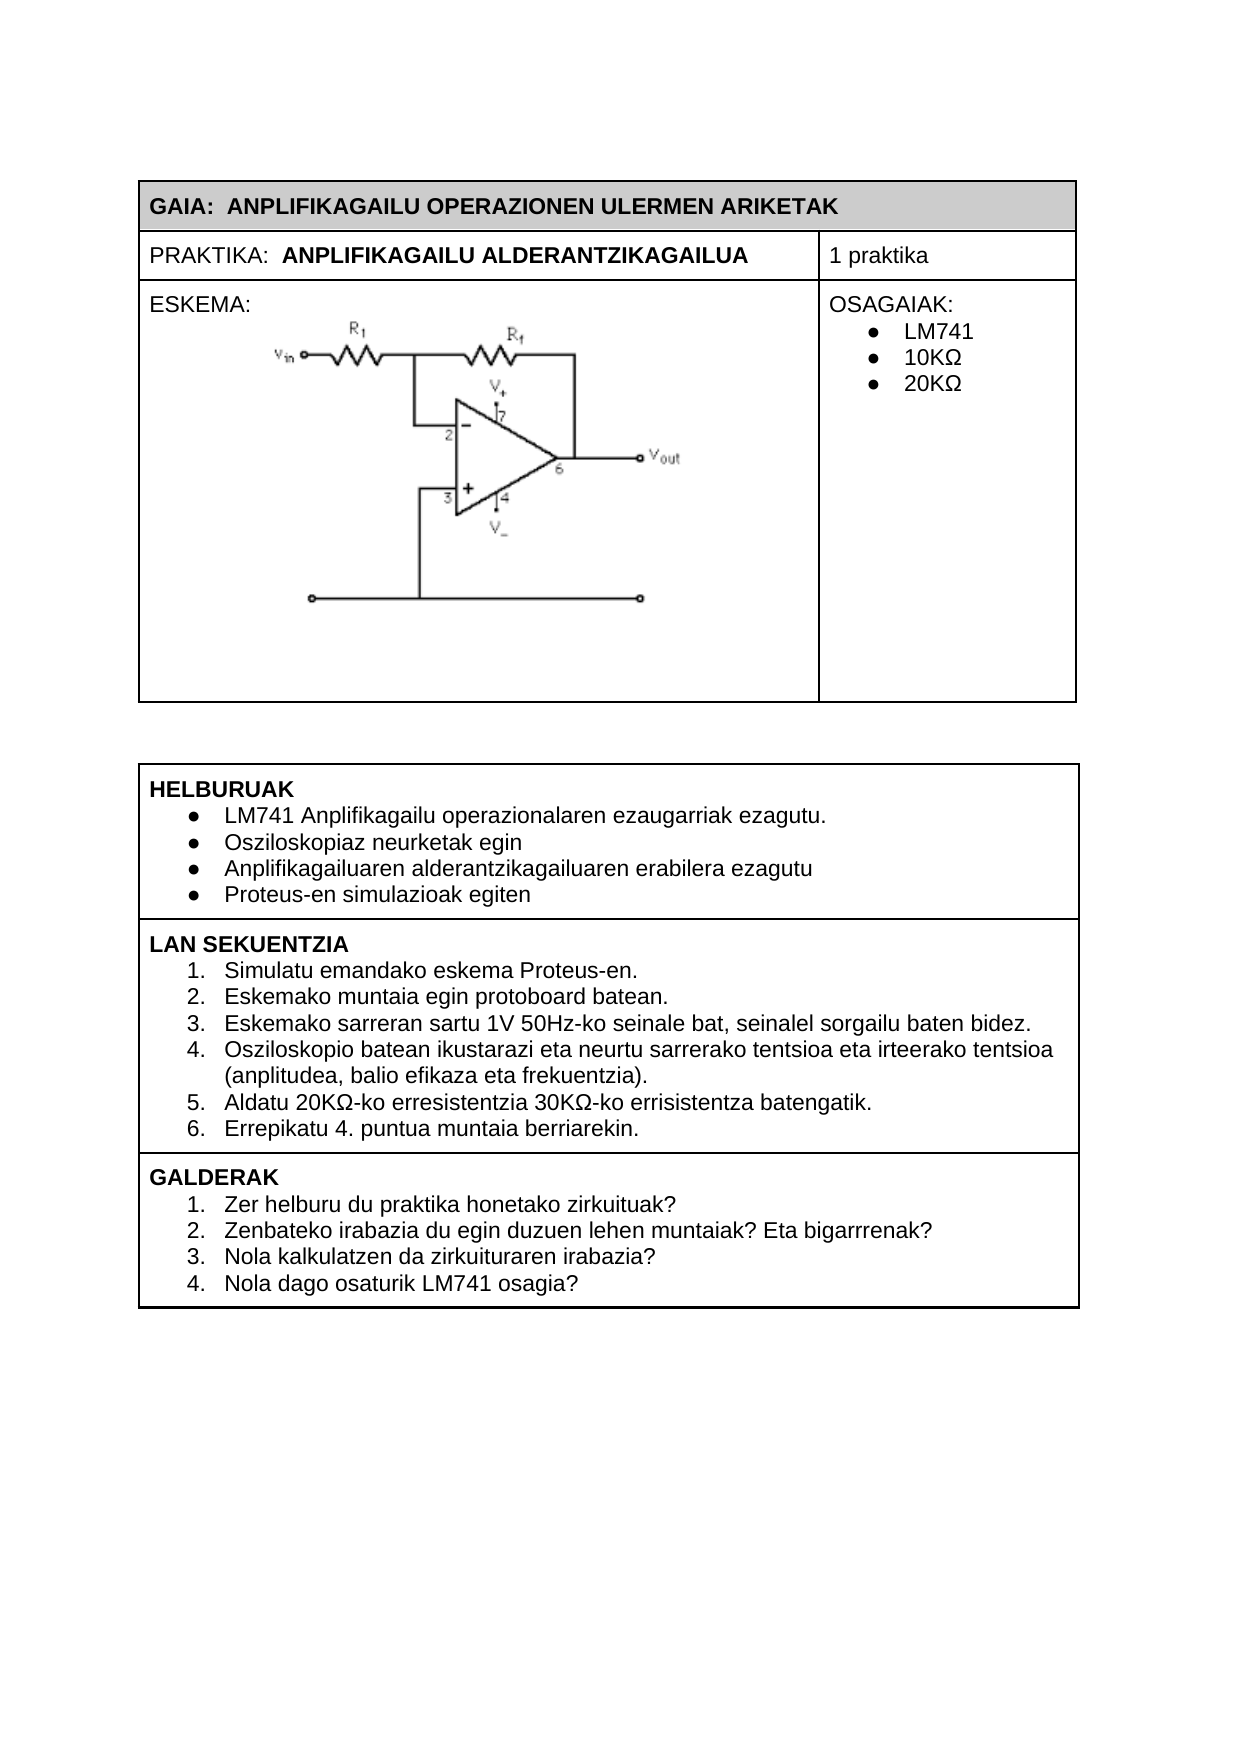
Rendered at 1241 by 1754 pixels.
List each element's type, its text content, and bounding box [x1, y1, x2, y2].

table_header GAIA: ANPLIFIKAGAILU OPERAZIONEN ULERMEN ARIKETAK [140, 182, 1075, 229]
table_cell LAN SEKUENTZIA Simulatu emandako eskema Proteus-en. Eskemako muntaia egin protoboard batean. Eskemako sarreran sartu 1V 50Hz-ko seinale bat, seinalel sorgailu baten bidez. Osziloskopio batean ikustarazi eta neurtu sarrerako tentsioa eta irteerako tentsioa (anplitudea, balio efikaza eta frekuentzia). Aldatu 20KΩ-ko erresistentzia 30KΩ-ko errisistentza batengatik. Errepikatu 4. puntua muntaia berriarekin. [140, 920, 1078, 1152]
table_cell ESKEMA: [140, 281, 818, 701]
table_cell 1 praktika [820, 232, 1075, 279]
picture [269, 317, 688, 612]
table_header HELBURUAK LM741 Anplifikagailu operazionalaren ezaugarriak ezagutu. Osziloskopiaz neurketak egin Anplifikagailuaren alderantzikagailuaren erabilera ezagutu Proteus-en simulazioak egiten [140, 765, 1078, 918]
table_cell OSAGAIAK: LM741 10KΩ 20KΩ [820, 281, 1075, 701]
table_cell GALDERAK Zer helburu du praktika honetako zirkuituak? Zenbateko irabazia du egin duzuen lehen muntaiak? Eta bigarrrenak? Nola kalkulatzen da zirkuituraren irabazia? Nola dago osaturik LM741 osagia? [140, 1154, 1078, 1306]
table_cell PRAKTIKA: ANPLIFIKAGAILU ALDERANTZIKAGAILUA [140, 232, 818, 279]
